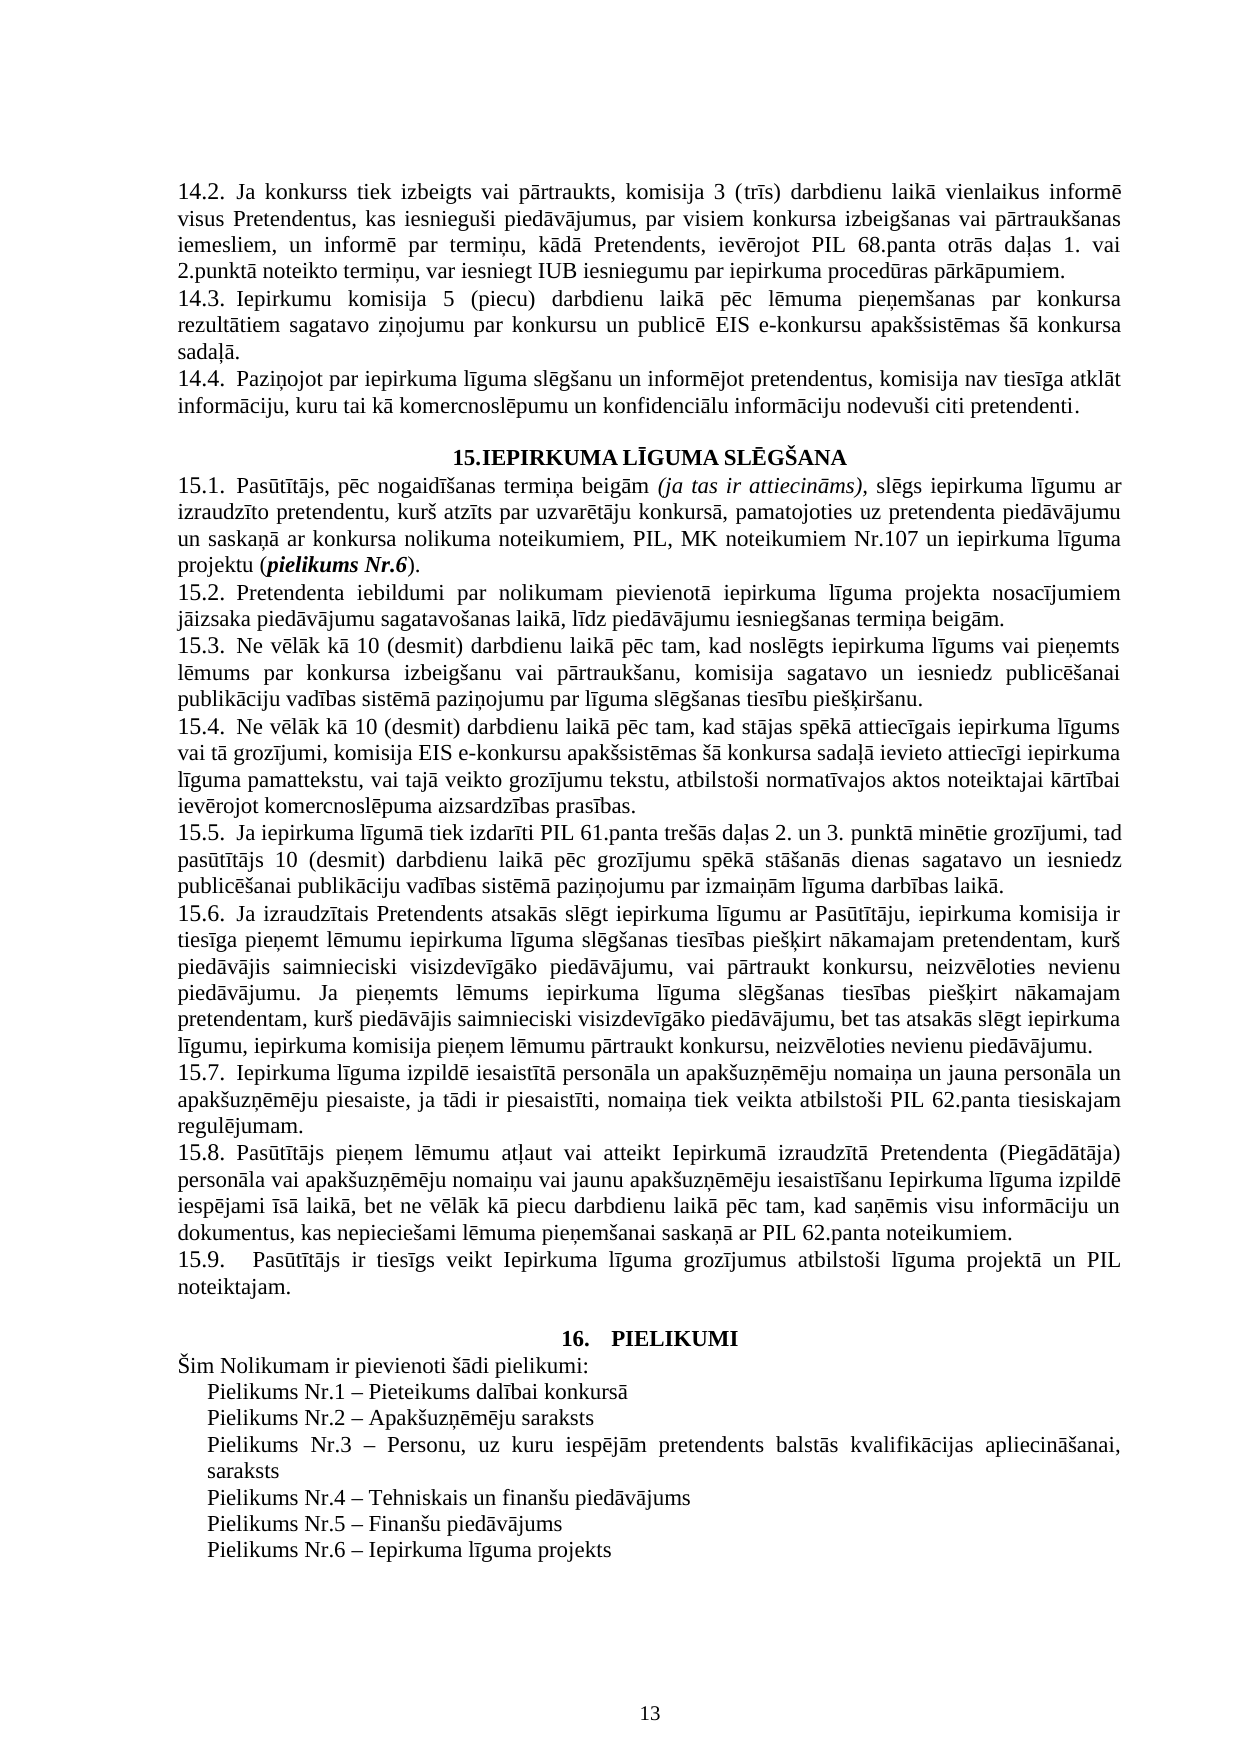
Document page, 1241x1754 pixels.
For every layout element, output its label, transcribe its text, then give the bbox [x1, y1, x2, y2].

list Pasūtītājs pieņem lēmumu atļaut vai atteikt Iepirkumā izraudzītā Pretendenta (Piegādātāja) personāla vai apakšuzņēmēju nomaiņu vai jaunu apakšuzņēmēju iesaistīšanu Iepirkuma līguma izpildē iespējami īsā laikā, bet ne vēlāk kā piecu darbdienu laikā pēc tam, kad saņēmis visu informāciju un dokumentus, kas nepieciešami lēmuma pieņemšanai saskaņā ar PIL 62.panta noteikumiem. [177, 1138, 1122, 1245]
list Pasūtītājs ir tiesīgs veikt Iepirkuma līguma grozījumus atbilstoši līguma projektā un PIL noteiktajam. [177, 1245, 1122, 1299]
list Paziņojot par iepirkuma līguma slēgšanu un informējot pretendentus, komisija nav tiesīga atklāt informāciju, kuru tai kā komercnoslēpumu un konfidenciālu informāciju nodevuši citi pretendenti. [177, 364, 1122, 418]
list Ja iepirkuma līgumā tiek izdarīti PIL 61.panta trešās daļas 2. un 3. punktā minētie grozījumi, tad pasūtītājs 10 (desmit) darbdienu laikā pēc grozījumu spēkā stāšanās dienas sagatavo un iesniedz publicēšanai publikāciju vadības sistēmā paziņojumu par izmaiņām līguma darbības laikā. [177, 846, 1122, 899]
list IEPIRKUMA LĪGUMA SLĒGŠANA [177, 444, 1122, 471]
list Ja izraudzītais Pretendents atsakās slēgt iepirkuma līgumu ar Pasūtītāju, iepirkuma komisija ir tiesīga pieņemt lēmumu iepirkuma līguma slēgšanas tiesības piešķirt nākamajam pretendentam, kurš piedāvājis saimnieciski visizdevīgāko piedāvājumu, vai pārtraukt konkursu, neizvēloties nevienu piedāvājumu. Ja pieņemts lēmums iepirkuma līguma slēgšanas tiesības piešķirt nākamajam pretendentam, kurš piedāvājis saimnieciski visizdevīgāko piedāvājumu, bet tas atsakās slēgt iepirkuma līgumu, iepirkuma komisija pieņem lēmumu pārtraukt konkursu, neizvēloties nevienu piedāvājumu. [177, 899, 1122, 1058]
list Ne vēlāk kā 10 (desmit) darbdienu laikā pēc tam, kad noslēgts iepirkuma līgums vai pieņemts lēmums par konkursa izbeigšanu vai pārtraukšanu, komisija sagatavo un iesniedz publicēšanai publikāciju vadības sistēmā paziņojumu par līguma slēgšanas tiesību piešķiršanu. [177, 631, 1122, 712]
text Pielikums Nr.6 – Iepirkuma līguma projekts [207, 1536, 1122, 1563]
list Iepirkuma līguma izpildē iesaistītā personāla un apakšuzņēmēju nomaiņa un jauna personāla un apakšuzņēmēju piesaiste, ja tādi ir piesaistīti, nomaiņa tiek veikta atbilstoši PIL 62.panta tiesiskajam regulējumam. [177, 1058, 1122, 1138]
text Pielikums Nr.3 – Personu, uz kuru iespējām pretendents balstās kvalifikācijas apliecināšanai, saraksts [207, 1431, 1122, 1483]
list PIELIKUMI [177, 1325, 1122, 1352]
list Iepirkumu komisija 5 (piecu) darbdienu laikā pēc lēmuma pieņemšanas par konkursa rezultātiem sagatavo ziņojumu par konkursu un publicē EIS e-konkursu apakšsistēmas šā konkursa sadaļā. [177, 284, 1122, 364]
list Ne vēlāk kā 10 (desmit) darbdienu laikā pēc tam, kad stājas spēkā attiecīgais iepirkuma līgums vai tā grozījumi, komisija EIS e-konkursu apakšsistēmas šā konkursa sadaļā ievieto attiecīgi iepirkuma līguma pamattekstu, vai tajā veikto grozījumu tekstu, atbilstoši normatīvajos aktos noteiktajai kārtībai ievērojot komercnoslēpuma aizsardzības prasības. [177, 712, 1122, 818]
list Ja iepirkuma līgumā tiek izdarīti PIL 61.panta trešās daļas 2. un 3. punktā minētie grozījumi, tad pasūtītājs 10 (desmit) darbdienu laikā pēc grozījumu spēkā stāšanās dienas sagatavo un iesniedz publicēšanai publikāciju vadības sistēmā paziņojumu par izmaiņām līguma darbības laikā. [177, 818, 1122, 846]
list Pasūtītājs, pēc nogaidīšanas termiņa beigām (ja tas ir attiecināms), slēgs iepirkuma līgumu ar izraudzīto pretendentu, kurš atzīts par uzvarētāju konkursā, pamatojoties uz pretendenta piedāvājumu un saskaņā ar konkursa nolikuma noteikumiem, PIL, MK noteikumiem Nr.107 un iepirkuma līguma projektu (pielikums Nr.6). [177, 471, 1122, 577]
text Šim Nolikumam ir pievienoti šādi pielikumi: [177, 1352, 1122, 1378]
text Pielikums Nr.2 – Apakšuzņēmēju saraksts [207, 1404, 1122, 1431]
list Pretendenta iebildumi par nolikumam pievienotā iepirkuma līguma projekta nosacījumiem jāizsaka piedāvājumu sagatavošanas laikā, līdz piedāvājumu iesniegšanas termiņa beigām. [177, 577, 1122, 631]
text Pielikums Nr.4 – Tehniskais un finanšu piedāvājums [207, 1483, 1122, 1510]
text Pielikums Nr.1 – Pieteikums dalībai konkursā [207, 1378, 1122, 1404]
text Pielikums Nr.5 – Finanšu piedāvājums [207, 1510, 1122, 1536]
list Ja konkurss tiek izbeigts vai pārtraukts, komisija 3 (trīs) darbdienu laikā vienlaikus informē visus Pretendentus, kas iesnieguši piedāvājumus, par visiem konkursa izbeigšanas vai pārtraukšanas iemesliem, un informē par termiņu, kādā Pretendents, ievērojot PIL 68.panta otrās daļas 1. vai 2.punktā noteikto termiņu, var iesniegt IUB iesniegumu par iepirkuma procedūras pārkāpumiem. [177, 177, 1122, 284]
